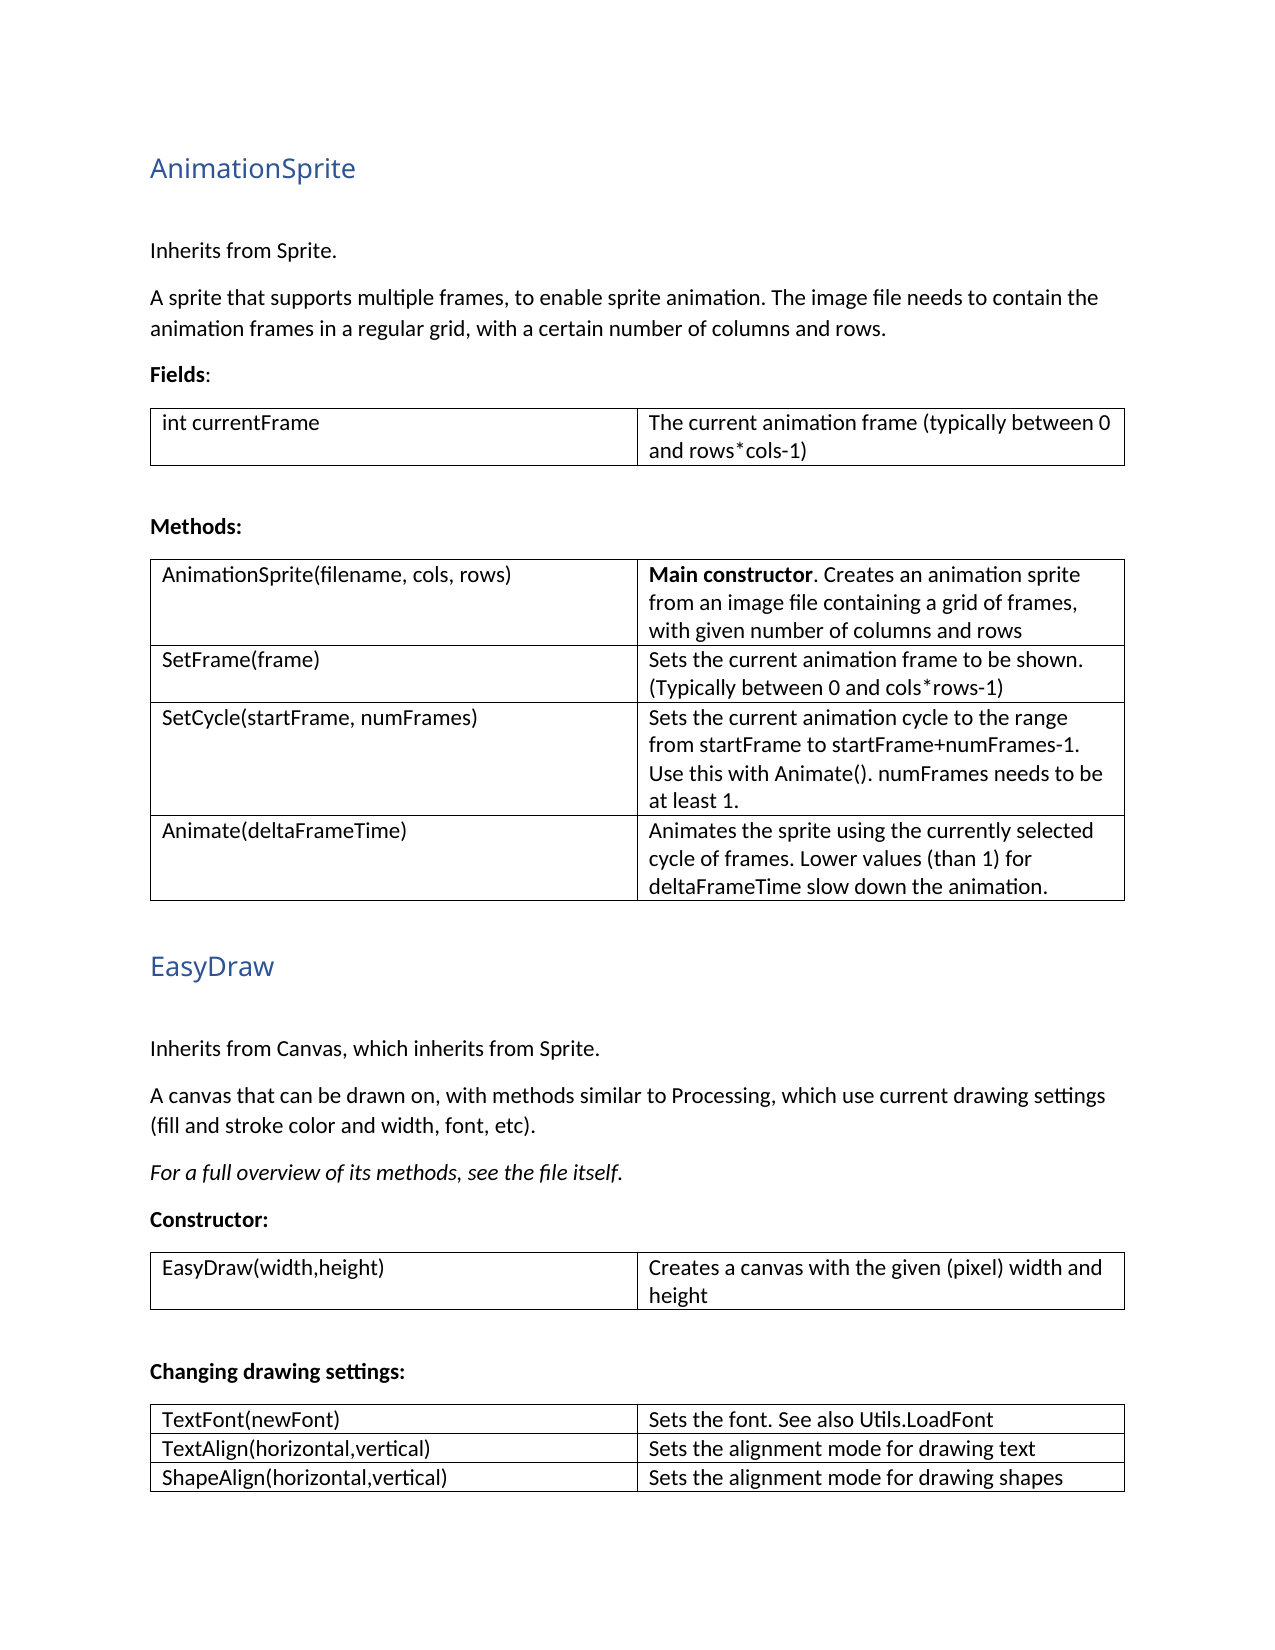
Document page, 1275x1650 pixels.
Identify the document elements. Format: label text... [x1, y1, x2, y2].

text Inherits from Sprite. [150, 237, 1125, 265]
table_header int currentFrame [151, 409, 637, 464]
table_cell TextAlign(horizontal,vertical) [151, 1434, 637, 1462]
subtitle AnimationSprite [150, 150, 1125, 187]
table_header AnimationSprite(filename, cols, rows) [151, 560, 637, 644]
subtitle EasyDraw [150, 948, 1125, 984]
table_header TextFont(newFont) [151, 1405, 637, 1433]
table_cell Sets the alignment mode for drawing shapes [638, 1463, 1124, 1491]
text A sprite that supports multiple frames, to enable sprite animation. The image file needs to contain the animation frames in a regular grid, with a certain number of columns and rows. [150, 283, 1125, 342]
table_cell Sets the alignment mode for drawing text [638, 1434, 1124, 1462]
table_cell Sets the current animation frame to be shown. (Typically between 0 and cols*rows-1) [638, 646, 1124, 702]
table_cell Animate(deltaFrameTime) [151, 816, 637, 900]
table_cell Animates the sprite using the currently selected cycle of frames. Lower values (than 1) for deltaFrameTime slow down the animation. [638, 816, 1124, 900]
table_cell SetFrame(frame) [151, 646, 637, 702]
text For a full overview of its methods, see the file itself. [150, 1158, 1125, 1186]
text Inherits from Canvas, which inherits from Sprite. [150, 1034, 1125, 1062]
table_header The current animation frame (typically between 0 and rows*cols-1) [638, 409, 1124, 464]
table_header Creates a canvas with the given (pixel) width and height [638, 1253, 1124, 1309]
text Methods: [150, 512, 1125, 541]
text Constructor: [150, 1205, 1125, 1233]
table_cell SetCycle(startFrame, numFrames) [151, 703, 637, 815]
text A canvas that can be drawn on, with methods similar to Processing, which use current drawing settings (fill and stroke color and width, font, etc). [150, 1081, 1125, 1139]
table_header Sets the font. See also Utils.LoadFont [638, 1405, 1124, 1433]
text Changing drawing settings: [150, 1357, 1125, 1385]
text Fields: [150, 361, 1125, 389]
table_header Main constructor. Creates an animation sprite from an image file containing a grid of frames, with given number of columns and rows [638, 560, 1124, 644]
table_cell ShapeAlign(horizontal,vertical) [151, 1463, 637, 1491]
table_cell Sets the current animation cycle to the range from startFrame to startFrame+numFrames-1. Use this with Animate(). numFrames needs to be at least 1. [638, 703, 1124, 815]
table_header EasyDraw(width,height) [151, 1253, 637, 1309]
